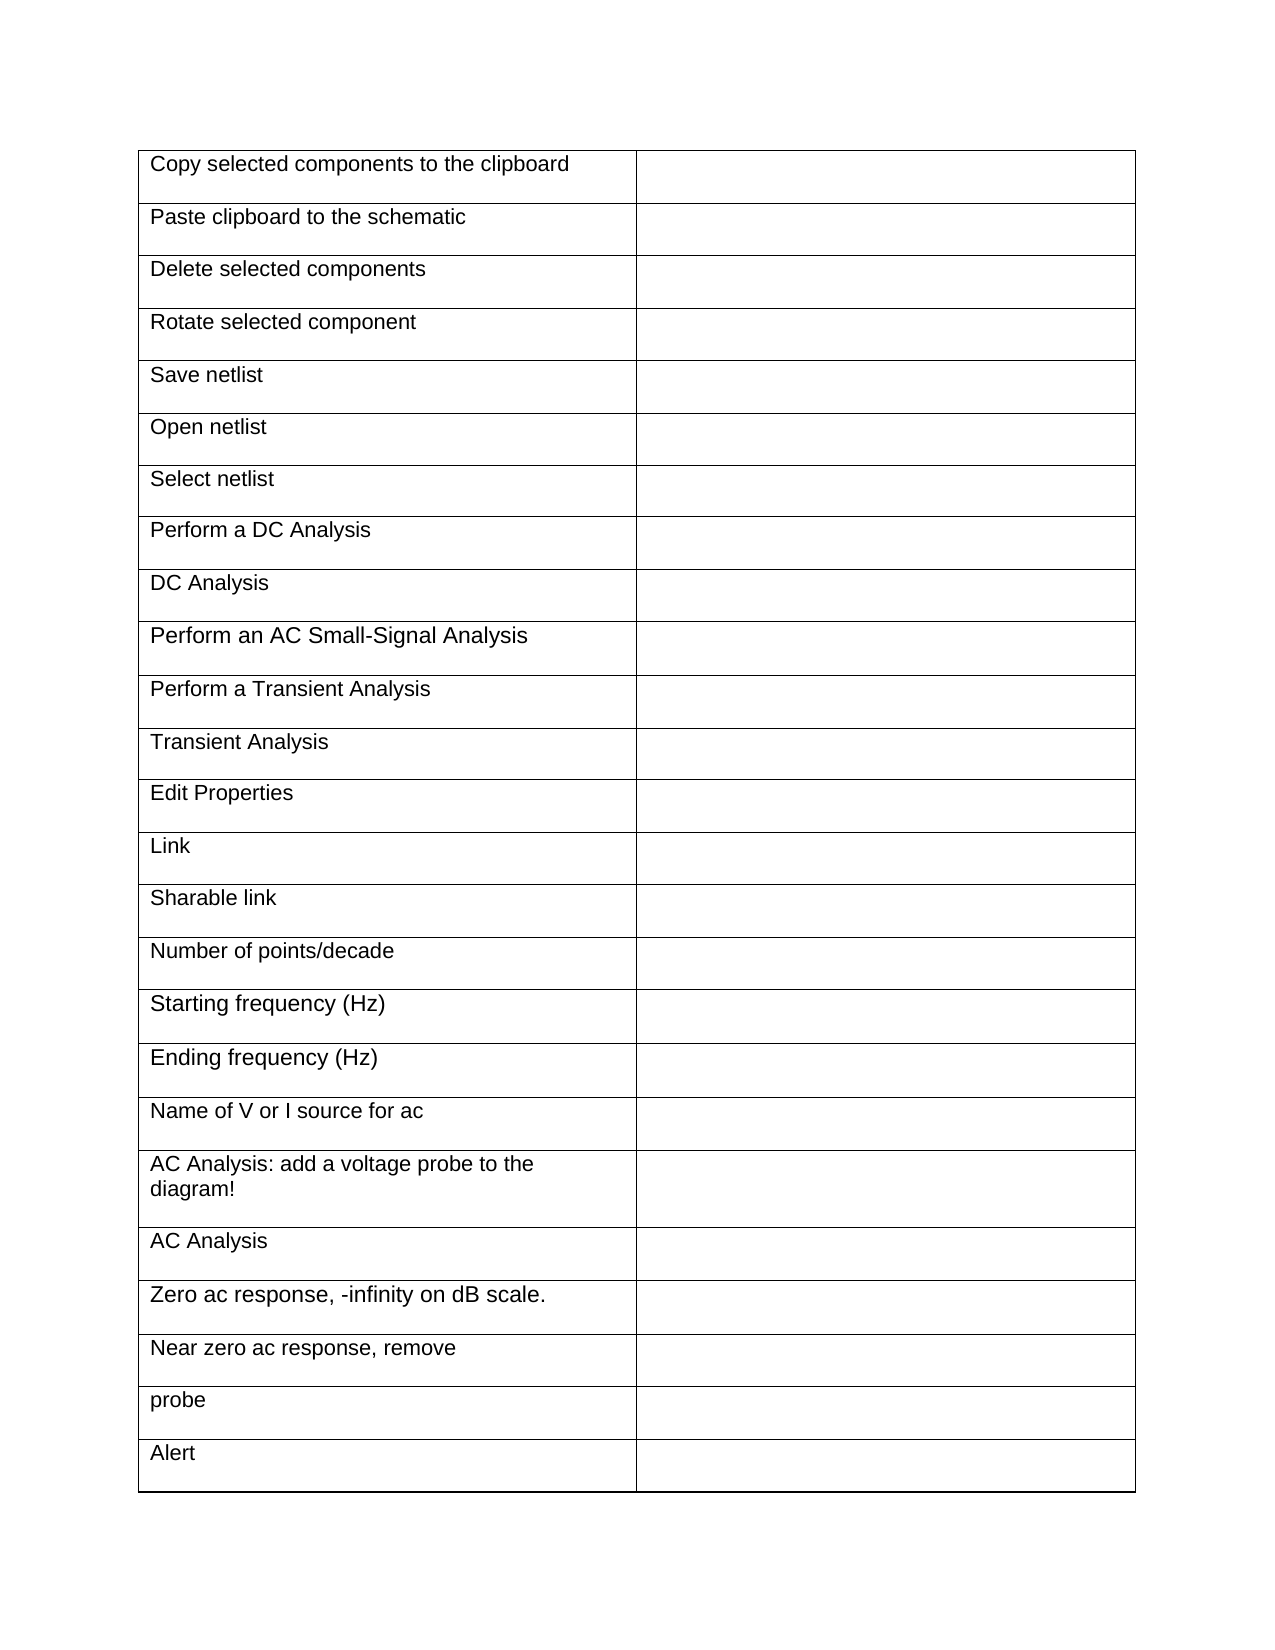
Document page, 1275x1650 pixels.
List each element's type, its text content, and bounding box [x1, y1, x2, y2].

table_cell Sharable link [139, 885, 636, 937]
table_cell [637, 1044, 1135, 1097]
table_cell Number of points/decade [139, 938, 636, 989]
table_cell [637, 1440, 1135, 1491]
table_cell [637, 1228, 1135, 1280]
table_cell [637, 1098, 1135, 1149]
table_cell AC Analysis: add a voltage probe to the diagram! [139, 1151, 636, 1227]
table_cell [637, 885, 1135, 937]
table_cell Edit Properties [139, 780, 636, 832]
table_cell [637, 1335, 1135, 1386]
table_cell Zero ac response, -infinity on dB scale. [139, 1281, 636, 1334]
table_cell Name of V or I source for ac [139, 1098, 636, 1149]
table_cell [637, 1387, 1135, 1439]
table_cell Perform a DC Analysis [139, 517, 636, 568]
table_cell AC Analysis [139, 1228, 636, 1280]
table_cell Rotate selected component [139, 309, 636, 360]
table_cell [637, 833, 1135, 884]
table_cell [637, 256, 1135, 308]
table_cell [637, 361, 1135, 413]
table_cell Save netlist [139, 361, 636, 413]
table_cell Select netlist [139, 466, 636, 516]
table_cell [637, 466, 1135, 516]
table_cell Ending frequency (Hz) [139, 1044, 636, 1097]
table_cell [637, 1151, 1135, 1227]
table_cell [637, 204, 1135, 255]
table_cell [637, 780, 1135, 832]
table_cell [637, 938, 1135, 989]
table_cell [637, 570, 1135, 621]
table_cell probe [139, 1387, 636, 1439]
table_cell Alert [139, 1440, 636, 1491]
table_cell [637, 517, 1135, 568]
table_cell Perform a Transient Analysis [139, 676, 636, 727]
table_cell Paste clipboard to the schematic [139, 204, 636, 255]
table_cell Copy selected components to the clipboard [139, 151, 636, 203]
table_cell [637, 151, 1135, 203]
table_cell [637, 309, 1135, 360]
table_cell Delete selected components [139, 256, 636, 308]
table_cell Open netlist [139, 414, 636, 464]
table_cell Starting frequency (Hz) [139, 990, 636, 1043]
table_cell [637, 622, 1135, 675]
table_cell [637, 676, 1135, 727]
table_cell [637, 414, 1135, 464]
table_cell [637, 1281, 1135, 1334]
table_cell Transient Analysis [139, 729, 636, 779]
table_cell [637, 990, 1135, 1043]
table_cell Perform an AC Small-Signal Analysis [139, 622, 636, 675]
table_cell [637, 729, 1135, 779]
table_cell DC Analysis [139, 570, 636, 621]
table_cell Link [139, 833, 636, 884]
table_cell Near zero ac response, remove [139, 1335, 636, 1386]
